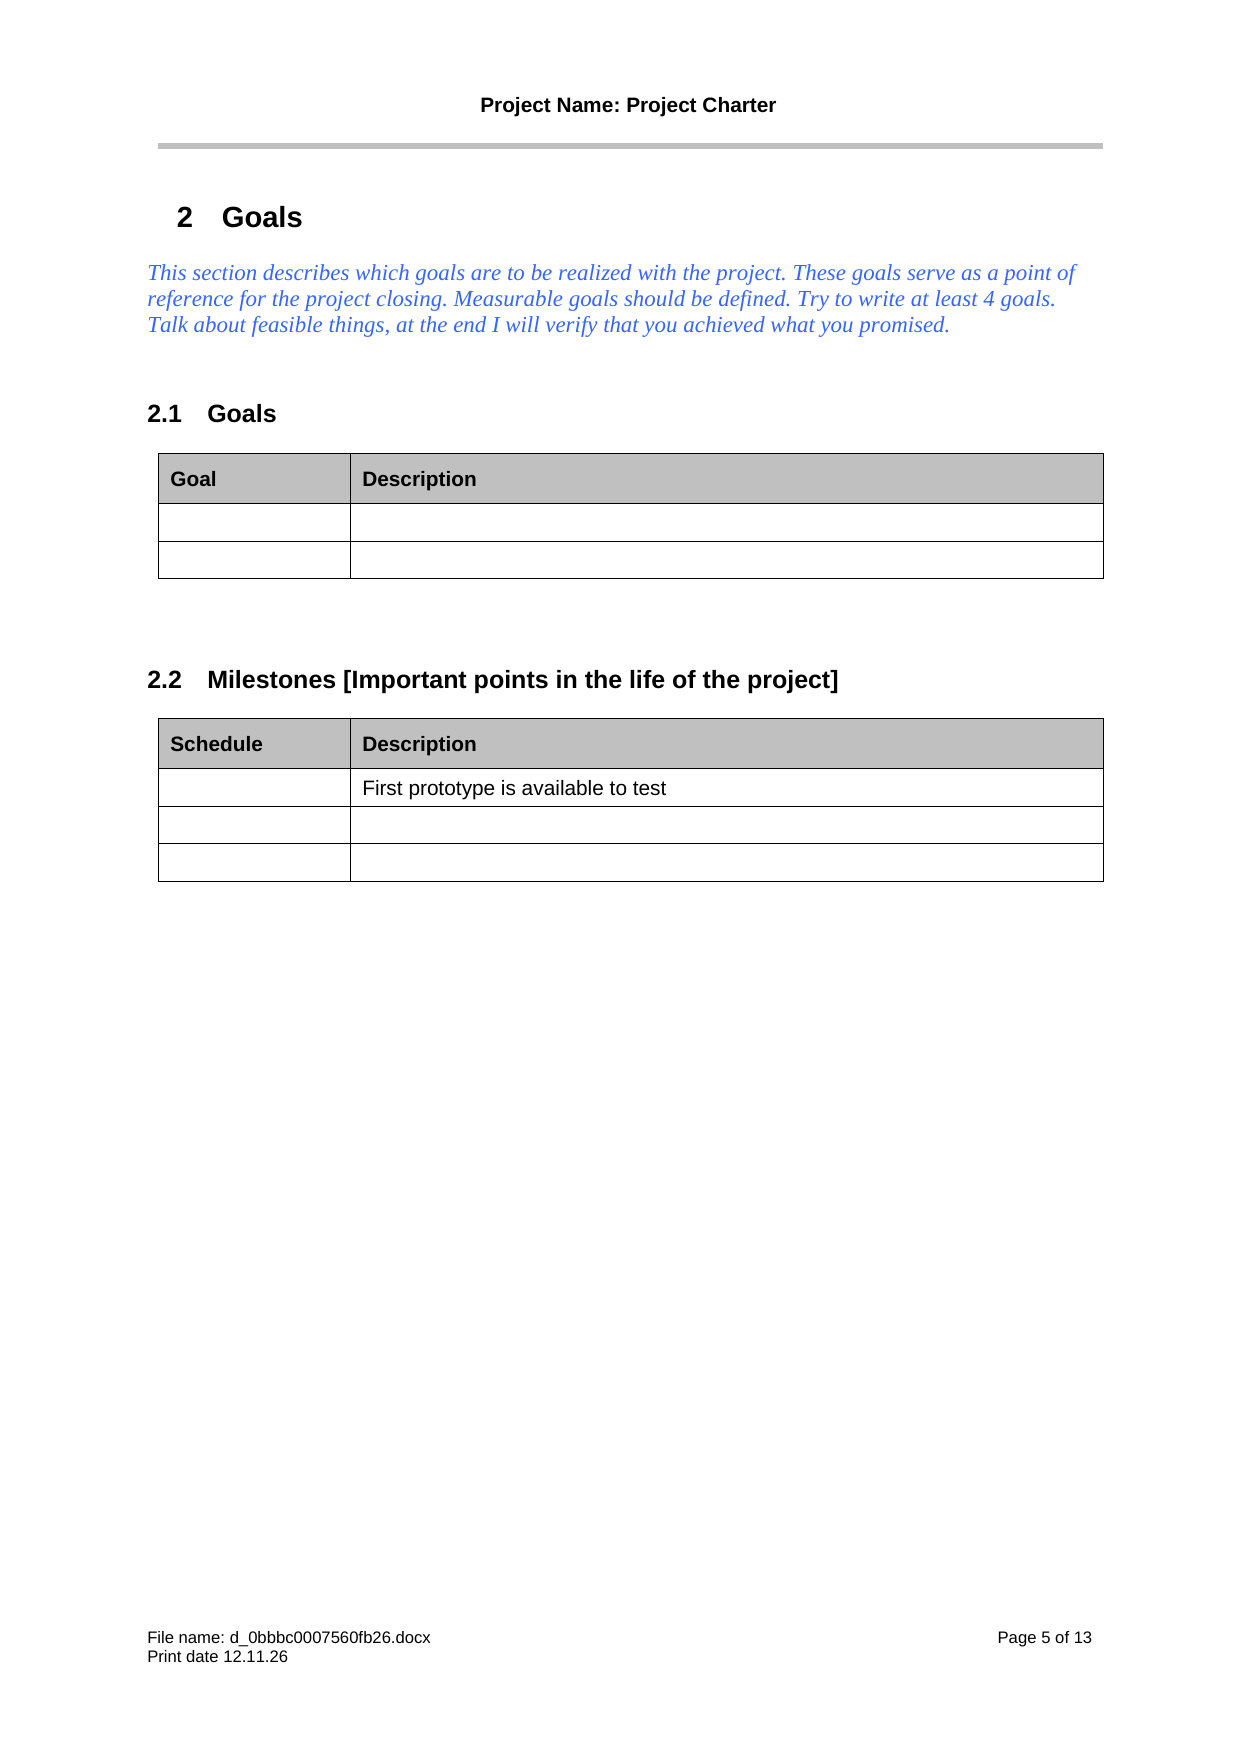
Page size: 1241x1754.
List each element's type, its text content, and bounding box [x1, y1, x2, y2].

table_cell [351, 807, 1103, 843]
text This section describes which goals are to be realized with the project. These goals serve as a point of reference for the project closing. Measurable goals should be defined. Try to write at least 4 goals. Talk about feasible things, at the end I will verify that you achieved what you promised. [147, 259, 1093, 338]
subtitle Goals [177, 200, 1093, 234]
table_cell [159, 504, 350, 541]
table_cell [351, 844, 1103, 881]
table_cell First prototype is available to test [351, 769, 1103, 806]
table_header Goal [159, 454, 350, 503]
table_header Description [351, 719, 1103, 768]
table_cell [159, 769, 350, 806]
table_cell [351, 504, 1103, 541]
table_cell [159, 542, 350, 578]
table_header Schedule [159, 719, 350, 768]
table_cell [159, 807, 350, 843]
subtitle Goals [147, 399, 1093, 428]
subtitle Milestones [Important points in the life of the project] [147, 664, 1093, 693]
table_cell [159, 844, 350, 881]
table_header Description [351, 454, 1103, 503]
table_cell [351, 542, 1103, 578]
